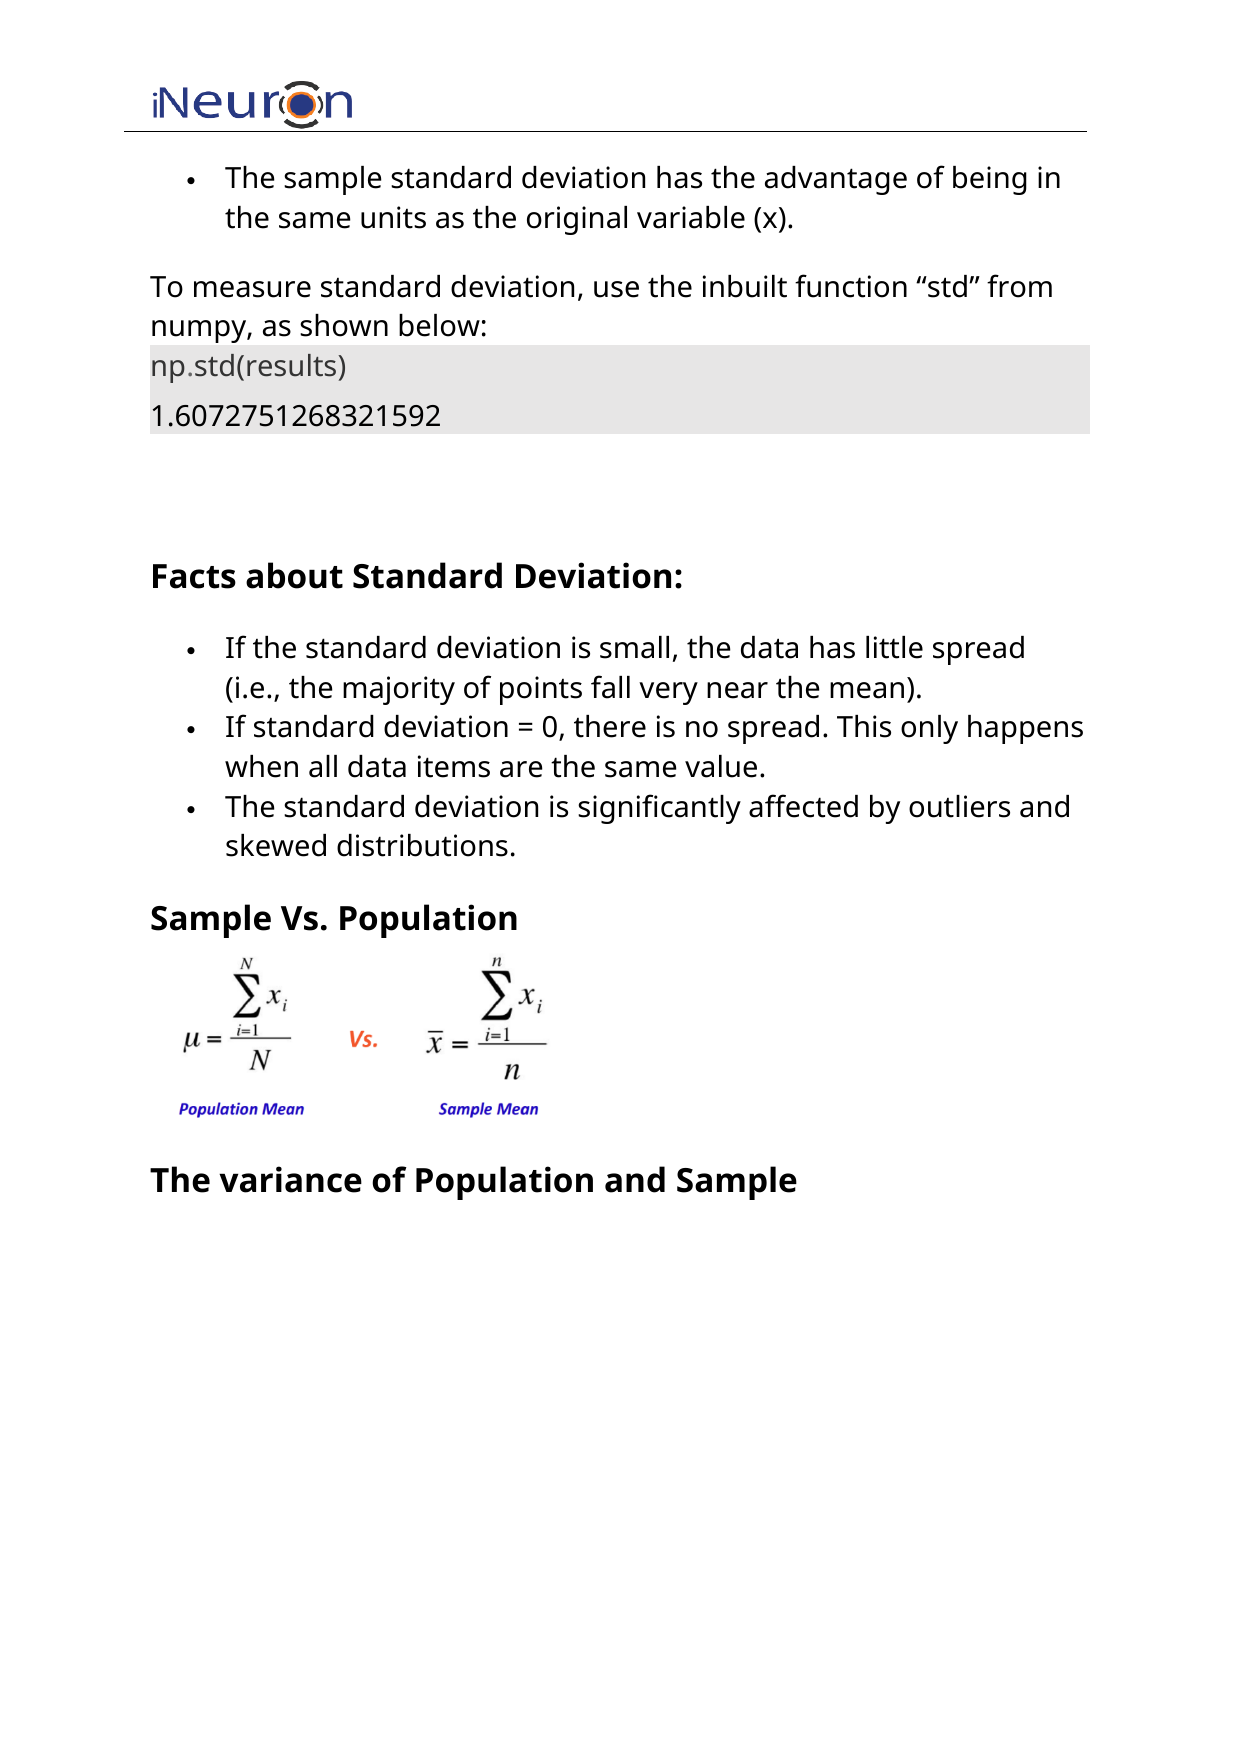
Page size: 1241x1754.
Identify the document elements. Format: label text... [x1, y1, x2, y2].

text 1.6072751268321592 [150, 395, 1090, 434]
list The standard deviation is significantly affected by outliers and skewed distributions. [187, 786, 1090, 865]
picture [150, 940, 570, 1141]
list If standard deviation = 0, there is no spread. This only happens when all data items are the same value. [187, 707, 1090, 786]
text The variance of Population and Sample [150, 1156, 1090, 1202]
text To measure standard deviation, use the inbuilt function “std” from numpy, as shown below: [150, 266, 1090, 345]
text np.std(results) [150, 345, 1090, 385]
text Facts about Standard Deviation: [150, 553, 1090, 598]
list If the standard deviation is small, the data has little spread (i.e., the majority of points fall very near the mean). [187, 627, 1090, 707]
text Sample Vs. Population [150, 894, 1090, 940]
list The sample standard deviation has the advantage of being in the same units as the original variable (x). [187, 157, 1090, 237]
picture [150, 73, 356, 130]
